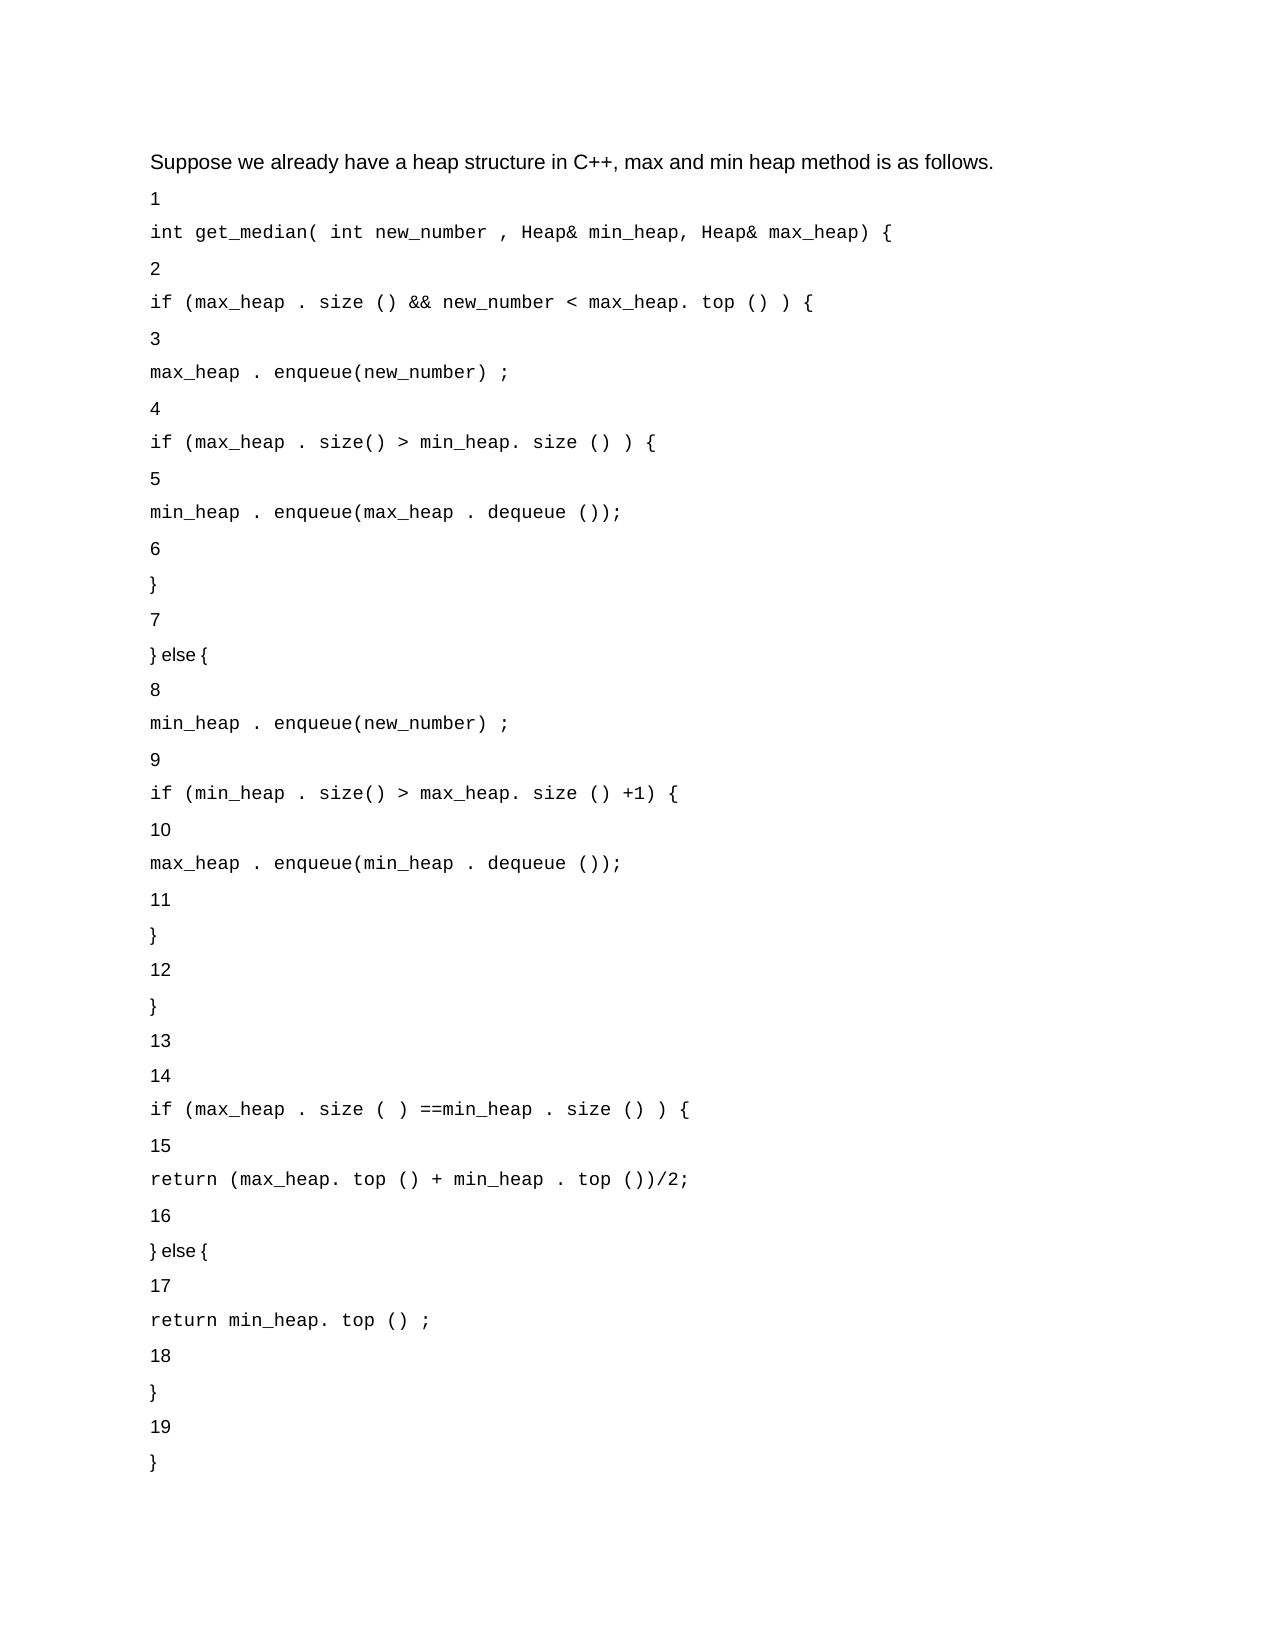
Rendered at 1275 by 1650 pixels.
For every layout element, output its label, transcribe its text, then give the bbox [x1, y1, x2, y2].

text 9 [150, 749, 1125, 770]
text } [150, 1380, 1125, 1402]
text } else { [150, 643, 1125, 665]
text } [150, 573, 1125, 595]
text if (min_heap . size() > max_heap. size () +1) { [150, 784, 1125, 805]
text 16 [150, 1205, 1125, 1226]
text 14 [150, 1065, 1125, 1086]
text return (max_heap. top () + min_heap . top ())/2; [150, 1170, 1125, 1191]
text if (max_heap . size() > min_heap. size () ) { [150, 433, 1125, 454]
text max_heap . enqueue(min_heap . dequeue ()); [150, 854, 1125, 875]
text 6 [150, 538, 1125, 559]
text } [150, 924, 1125, 946]
text 4 [150, 398, 1125, 419]
text 3 [150, 328, 1125, 349]
text max_heap . enqueue(new_number) ; [150, 363, 1125, 384]
text 7 [150, 608, 1125, 630]
text int get_median( int new_number , Heap& min_heap, Heap& max_heap) { [150, 223, 1125, 244]
text 13 [150, 1029, 1125, 1051]
text 18 [150, 1345, 1125, 1367]
text 11 [150, 889, 1125, 910]
text } [150, 994, 1125, 1016]
text 12 [150, 959, 1125, 981]
text 15 [150, 1135, 1125, 1156]
text 5 [150, 468, 1125, 489]
text Suppose we already have a heap structure in C++, max and min heap method is as follows. [150, 150, 1125, 174]
text if (max_heap . size ( ) ==min_heap . size () ) { [150, 1100, 1125, 1121]
text 2 [150, 258, 1125, 279]
text 8 [150, 679, 1125, 700]
text if (max_heap . size () && new_number < max_heap. top () ) { [150, 293, 1125, 314]
text } else { [150, 1240, 1125, 1262]
text min_heap . enqueue(new_number) ; [150, 714, 1125, 735]
text 17 [150, 1275, 1125, 1297]
text 19 [150, 1416, 1125, 1437]
text } [150, 1451, 1125, 1472]
text return min_heap. top () ; [150, 1310, 1125, 1332]
text min_heap . enqueue(max_heap . dequeue ()); [150, 503, 1125, 524]
text 10 [150, 819, 1125, 840]
text 1 [150, 188, 1125, 209]
